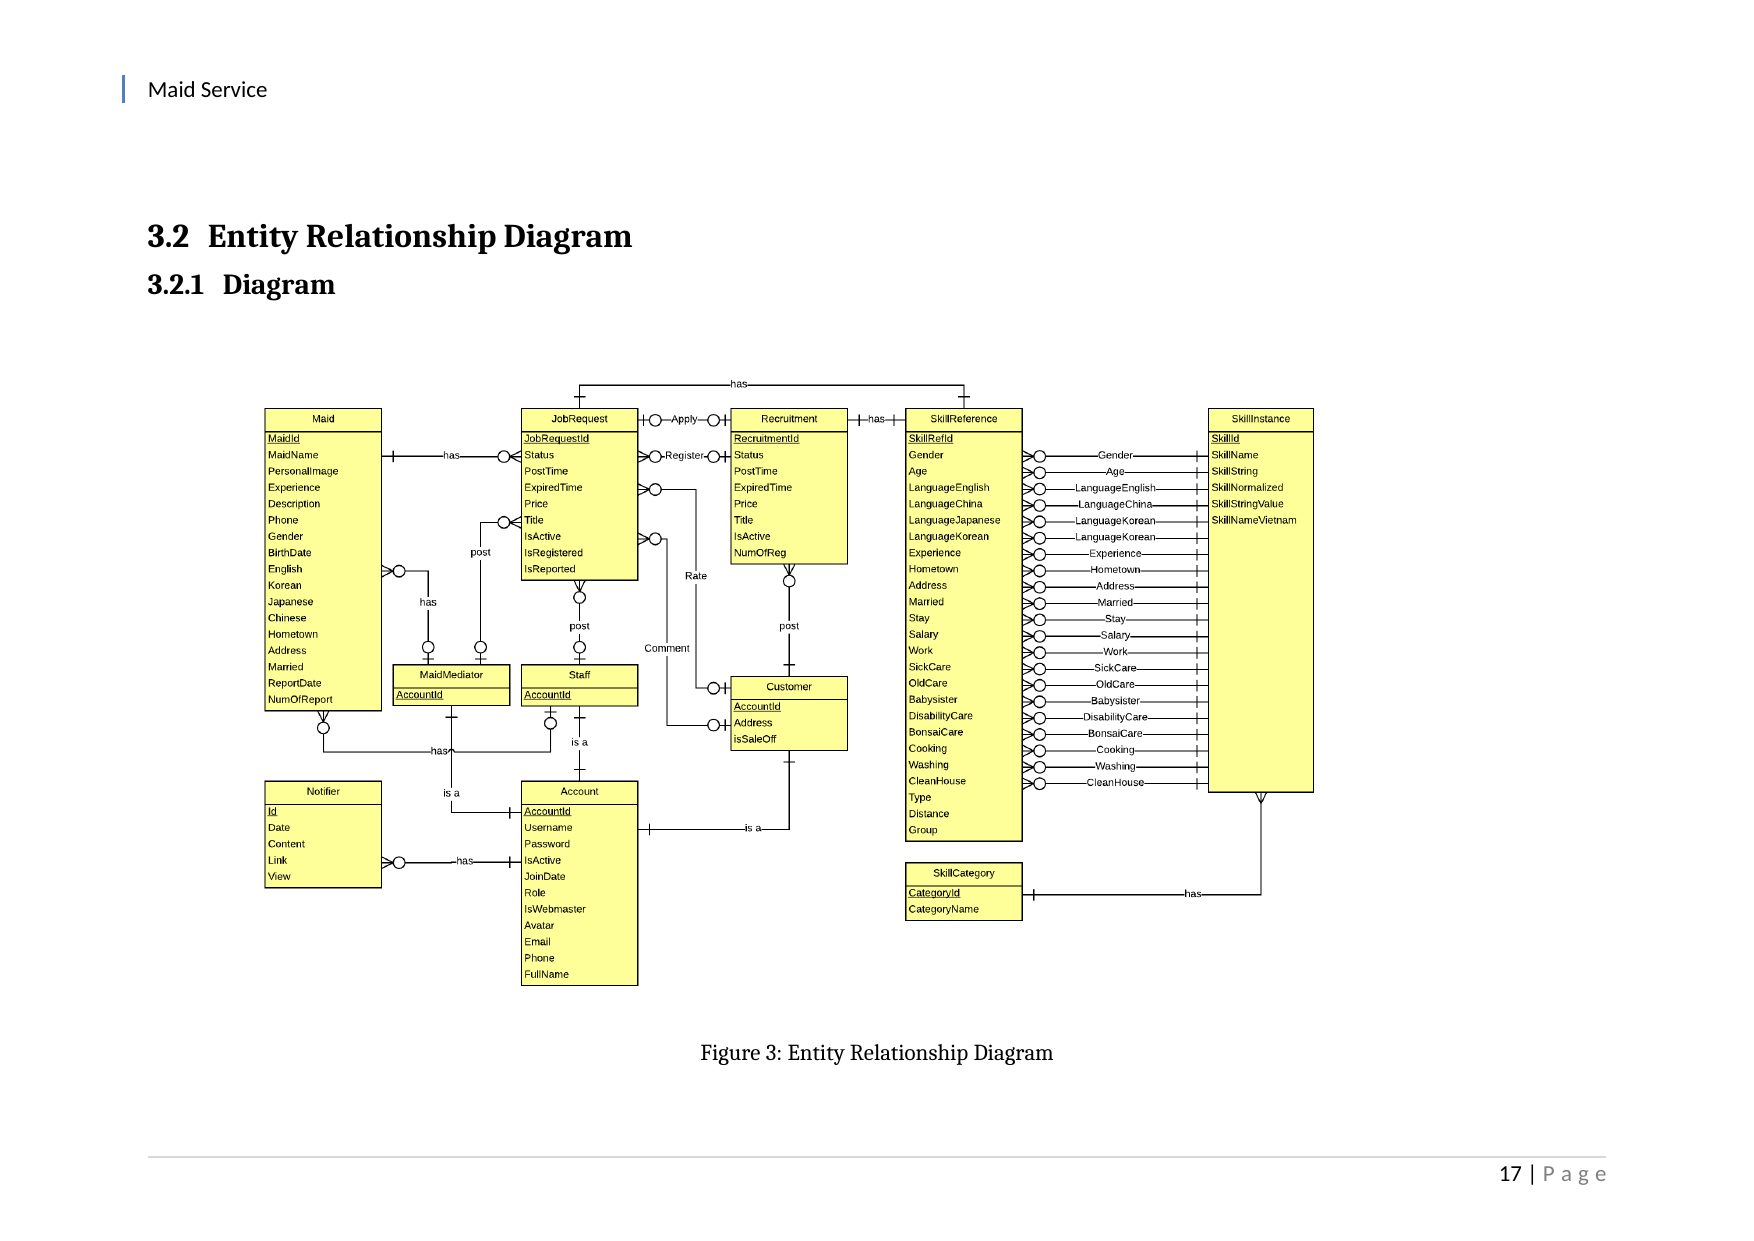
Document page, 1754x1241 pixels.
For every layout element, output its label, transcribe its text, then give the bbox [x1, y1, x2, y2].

subtitle Diagram [148, 268, 1606, 302]
subtitle Entity Relationship Diagram [148, 217, 1606, 256]
picture [161, 315, 1620, 1036]
